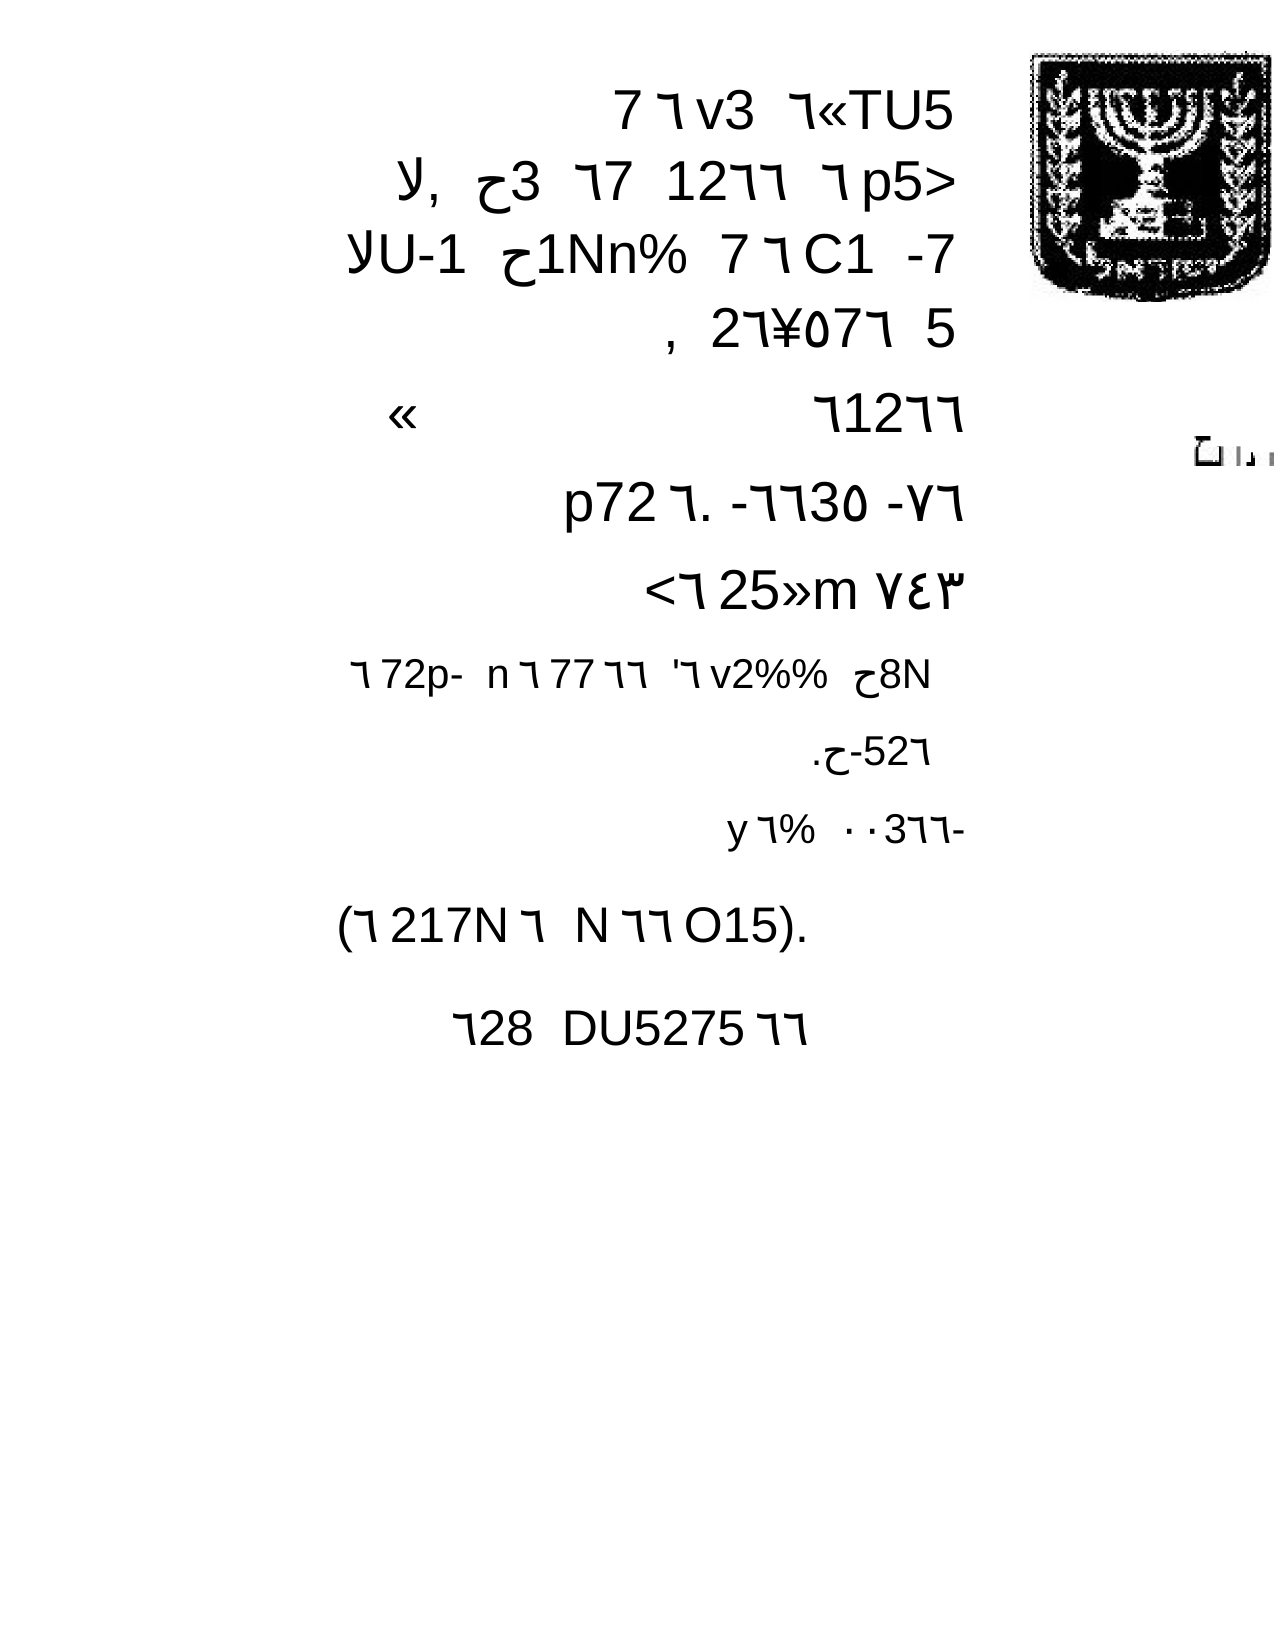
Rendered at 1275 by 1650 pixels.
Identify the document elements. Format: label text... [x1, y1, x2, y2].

text ٦12٦٦ »٧٦- ٦٦3٥- .p72٦ ٧٤٣ ٦25»m> [328, 362, 966, 627]
picture [1029, 50, 1272, 302]
text 8Nح ٦v2%%' ٦72p- n٦77٦٦ 52٦-ح. [328, 627, 932, 780]
text .(N٦٦O15 ٦217N٦) DU5275٦٦ ٦28 [328, 859, 809, 1066]
text TU5»٦ 7٦v3 [328, 81, 955, 141]
text <٦p5 ٦7 12٦٦ 3ح, لا1Nn% 7٦C1 -7ح U-1لا5 ٥7٦¥2٦ , [328, 141, 957, 362]
text -٠٠3٦٦ %y٦ [328, 780, 966, 859]
picture [1192, 436, 1275, 466]
